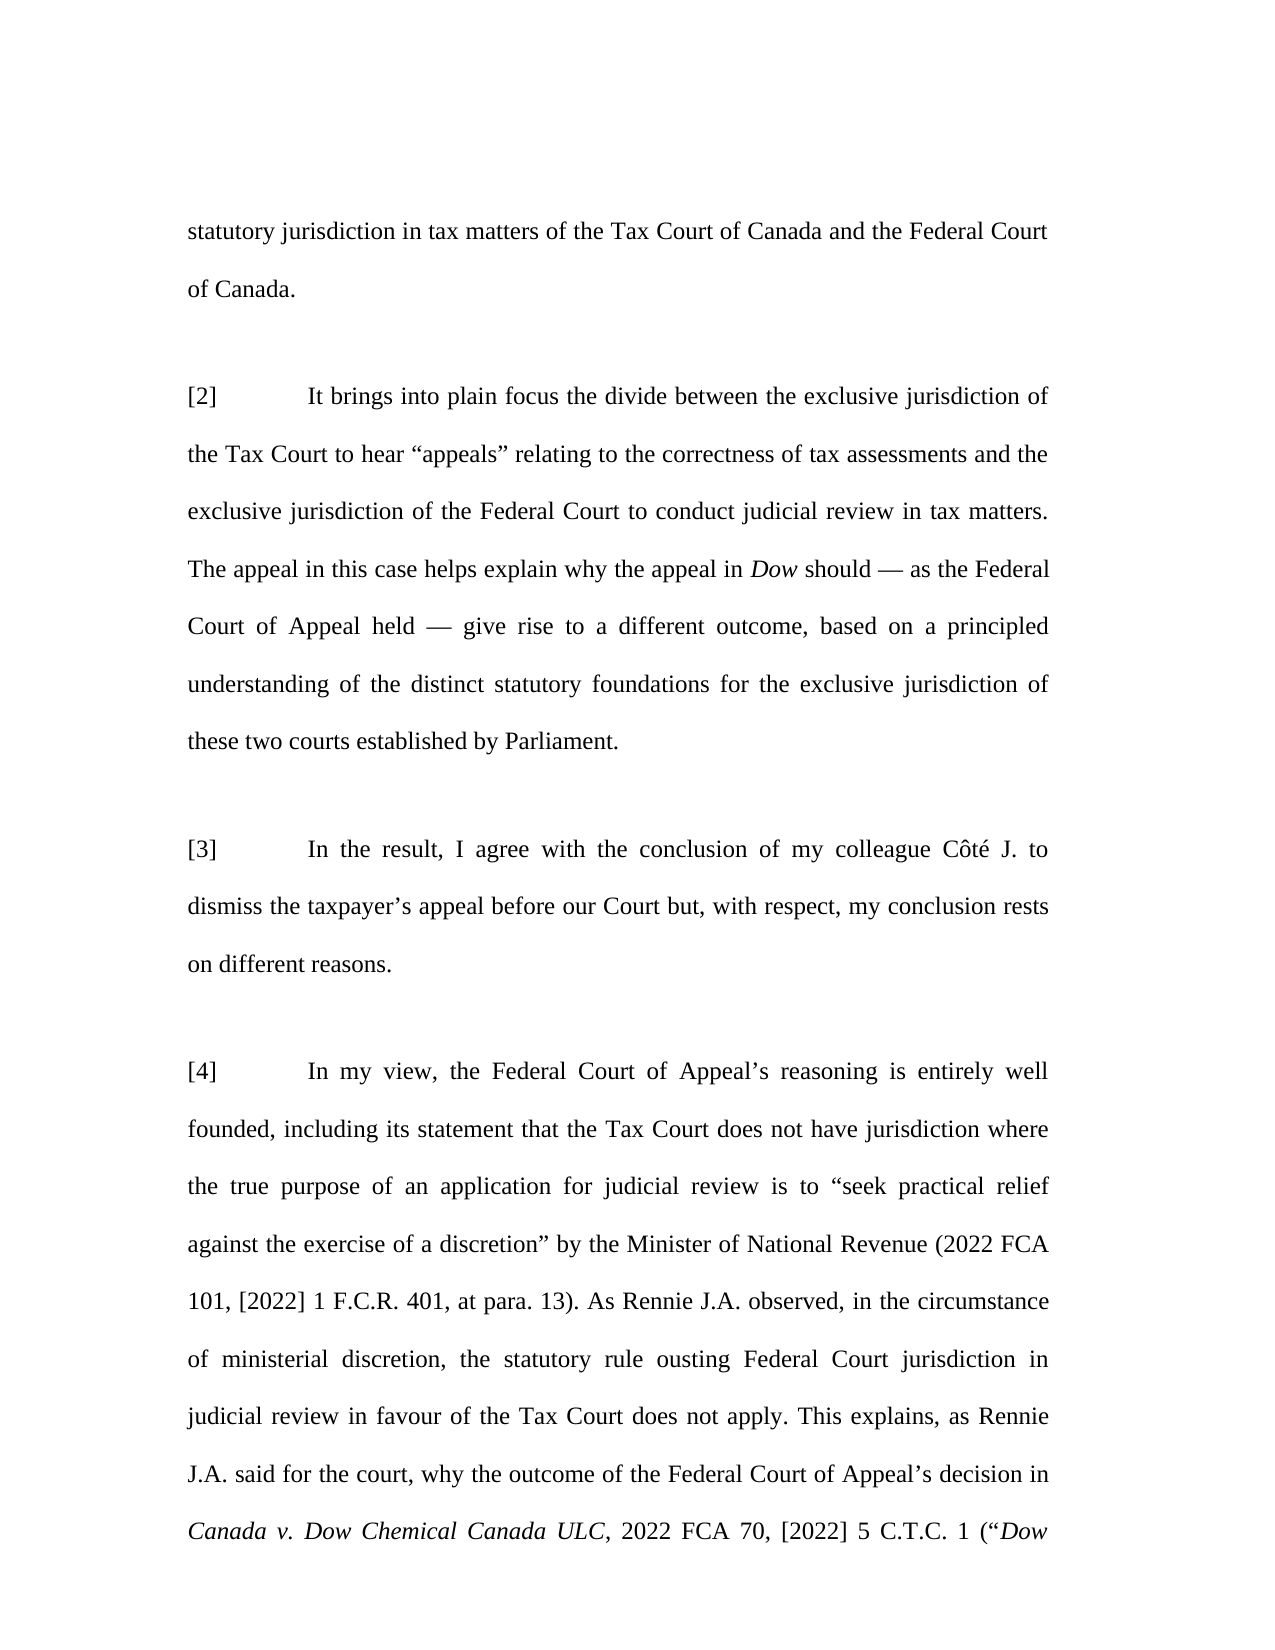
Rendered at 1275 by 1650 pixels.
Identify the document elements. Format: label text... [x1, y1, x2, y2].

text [187, 1056, 1050, 1545]
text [187, 216, 1050, 303]
text In the result, I agree with the conclusion of my colleague Côté J. to dismiss the taxpayer’s appeal before our Court but, with respect, my conclusion rests on different reasons. [187, 834, 1050, 978]
text It brings into plain focus the divide between the exclusive jurisdiction of the Tax Court to hear “appeals” relating to the correctness of tax assessments and the exclusive jurisdiction of the Federal Court to conduct judicial review in tax matters. The appeal in this case helps explain why the appeal in Dow should — as the Federal Court of Appeal held — give rise to a different outcome, based on a principled understanding of the distinct statutory foundations for the exclusive jurisdiction of these two courts established by Parliament. [187, 381, 1050, 755]
